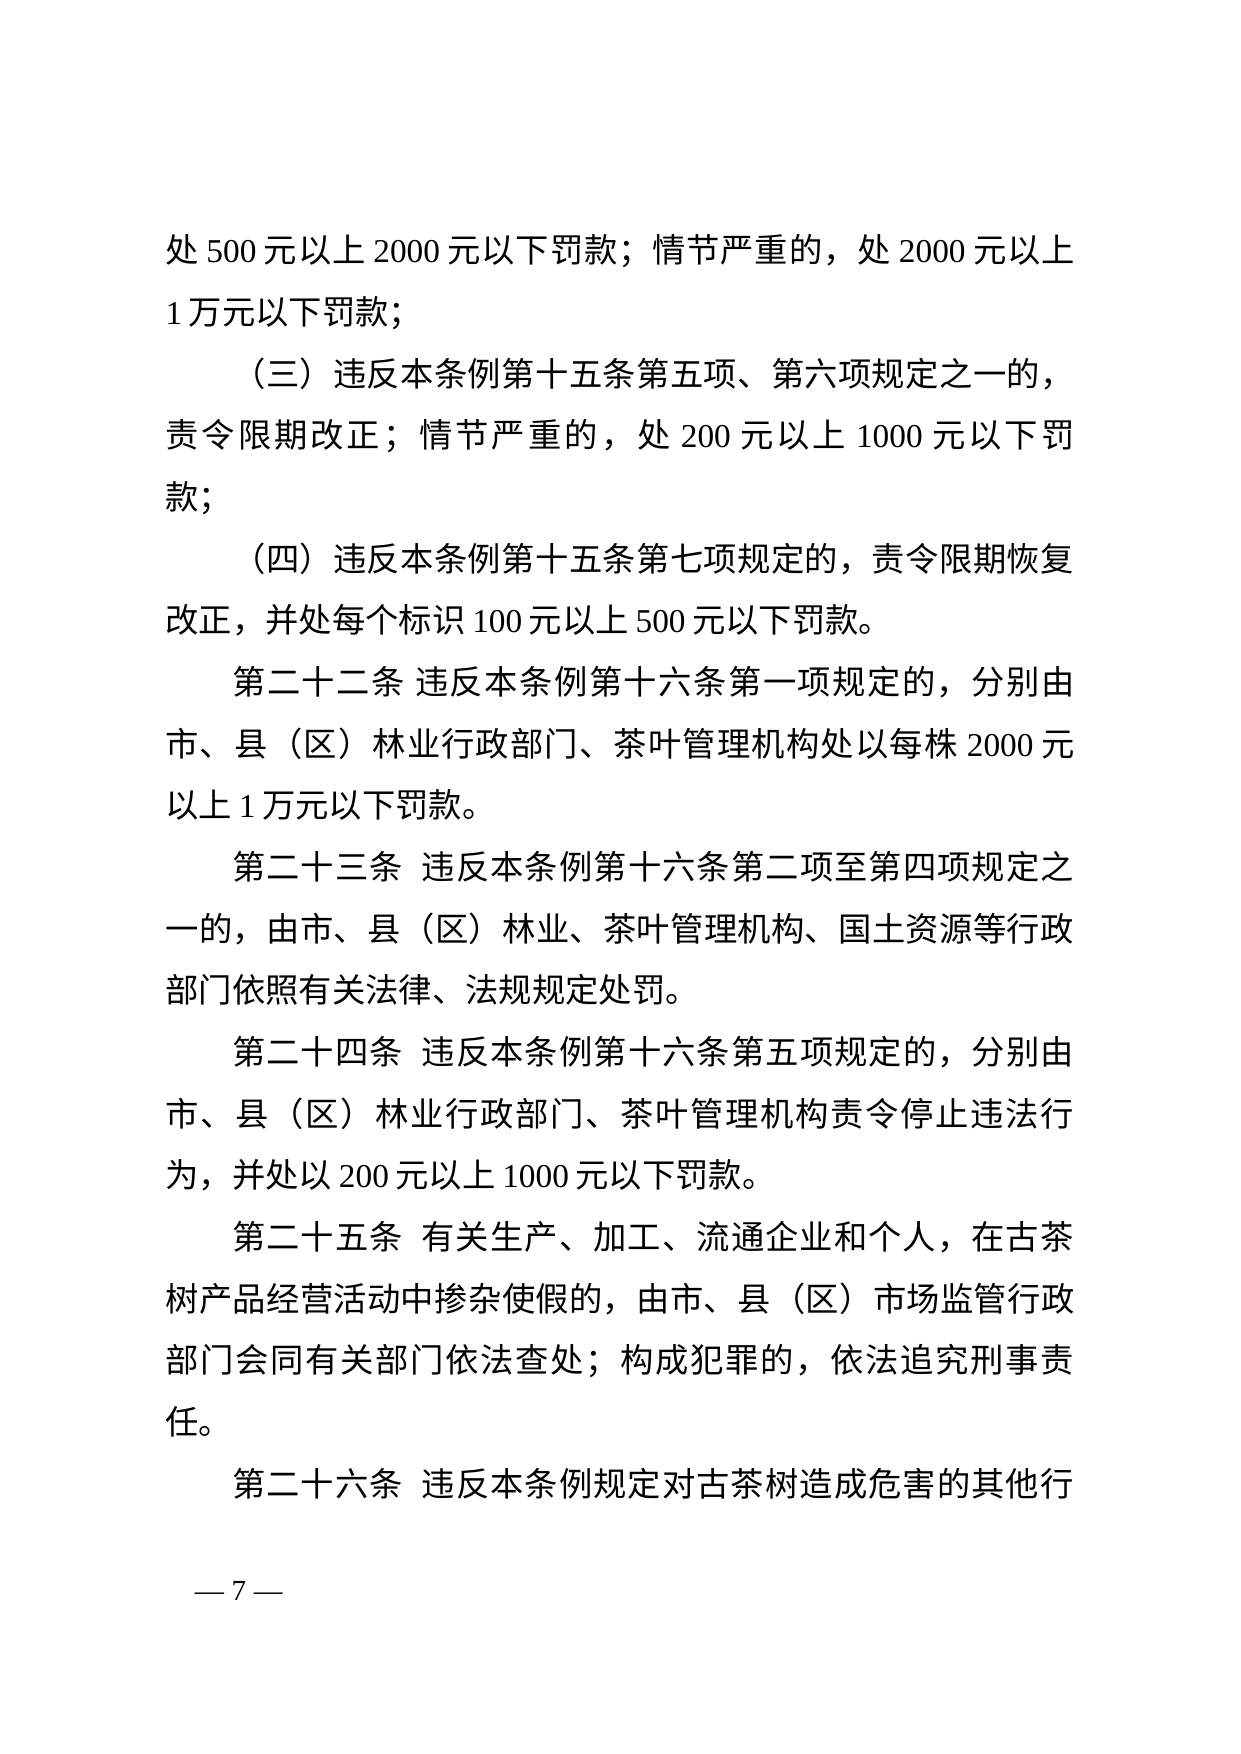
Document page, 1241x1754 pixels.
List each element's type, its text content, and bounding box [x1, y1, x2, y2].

text （三）违反本条例第十五条第五项、第六项规定之一的，责令限期改正；情节严重的，处200元以上1000元以下罚款； [165, 337, 1075, 522]
text 第二十五条 有关生产、加工、流通企业和个人，在古茶树产品经营活动中掺杂使假的，由市、县（区）市场监管行政部门会同有关部门依法查处；构成犯罪的，依法追究刑事责任。 [165, 1200, 1075, 1447]
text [165, 214, 1075, 337]
text （四）违反本条例第十五条第七项规定的，责令限期恢复改正，并处每个标识100元以上500元以下罚款。 [165, 522, 1075, 645]
text 第二十二条 违反本条例第十六条第一项规定的，分别由市、县（区）林业行政部门、茶叶管理机构处以每株2000元以上1万元以下罚款。 [165, 645, 1075, 830]
text 第二十三条 违反本条例第十六条第二项至第四项规定之一的，由市、县（区）林业、茶叶管理机构、国土资源等行政部门依照有关法律、法规规定处罚。 [165, 830, 1075, 1015]
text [165, 1447, 1075, 1509]
text 第二十四条 违反本条例第十六条第五项规定的，分别由市、县（区）林业行政部门、茶叶管理机构责令停止违法行为，并处以200元以上1000元以下罚款。 [165, 1015, 1075, 1200]
